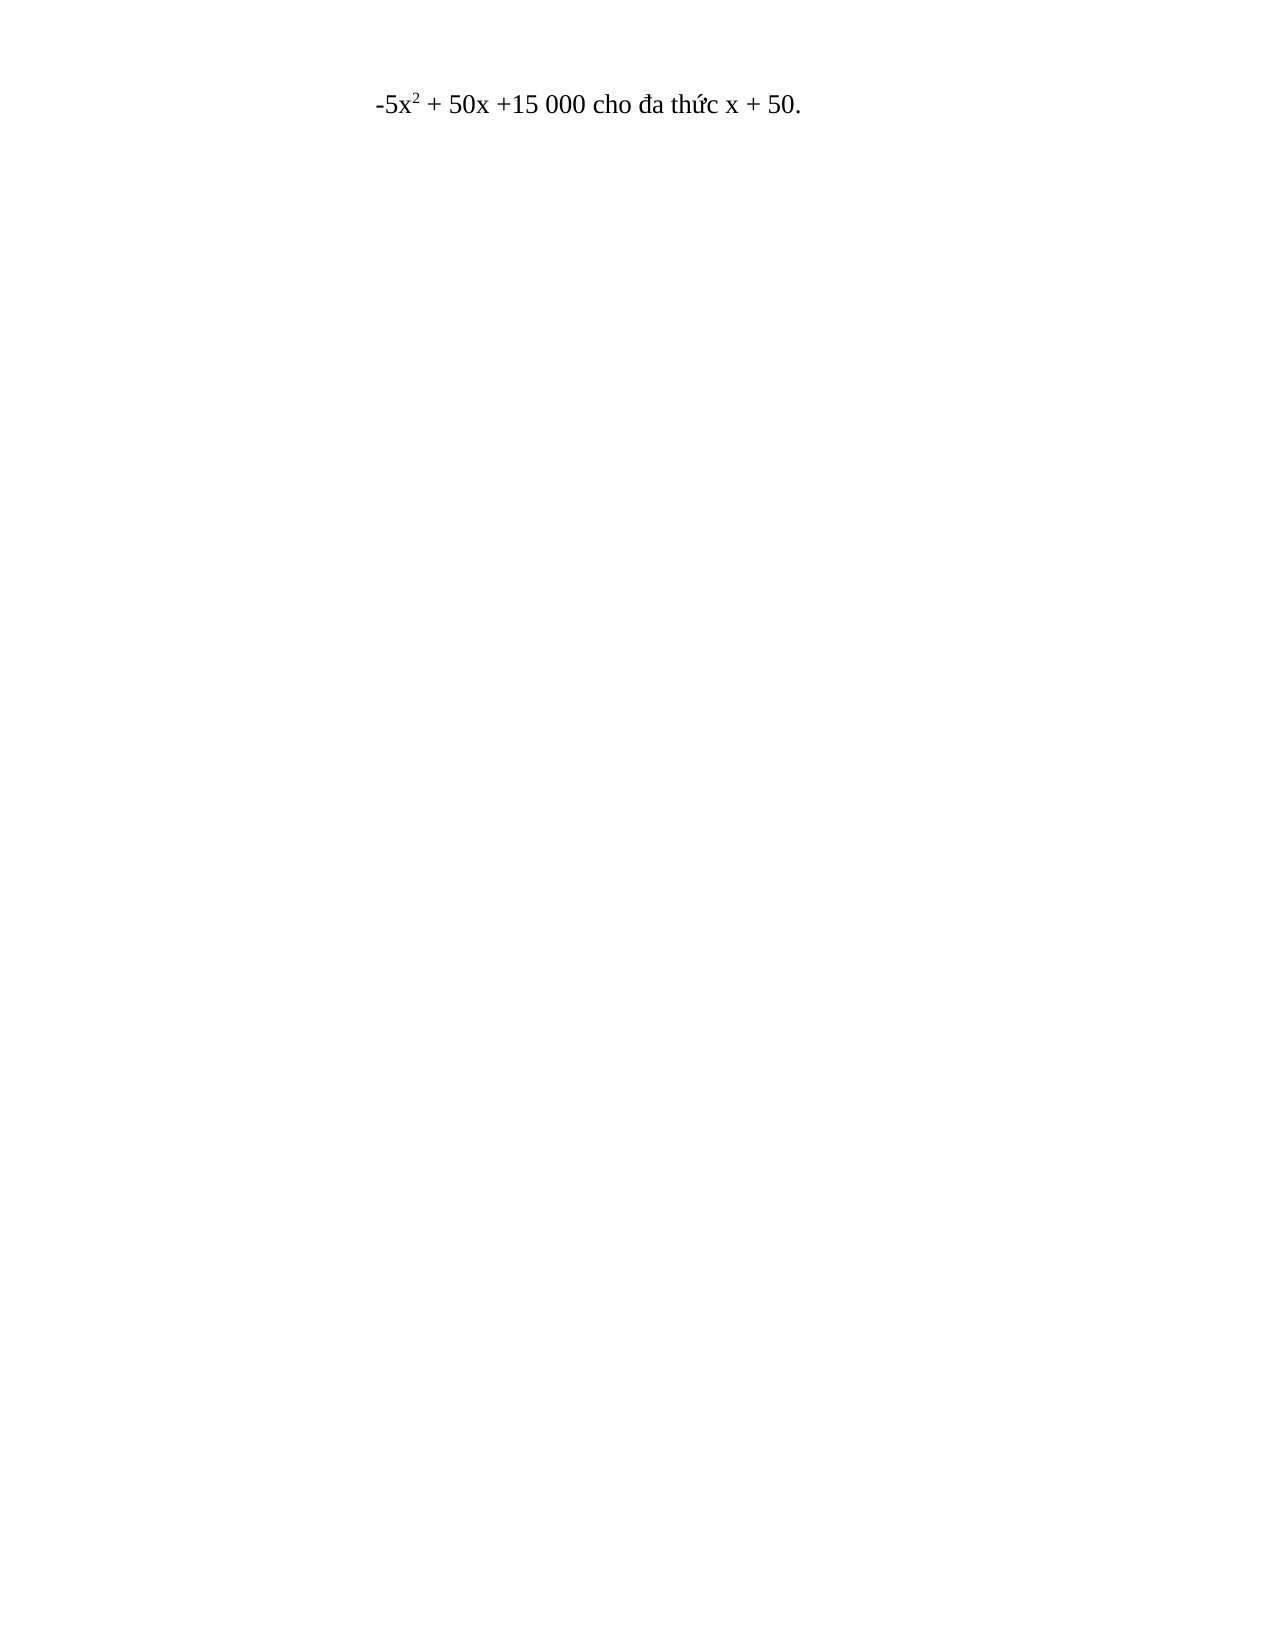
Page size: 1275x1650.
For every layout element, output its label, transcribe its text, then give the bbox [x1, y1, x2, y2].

list -5x2 + 50x +15 000 cho đa thức x + 50. [193, 89, 1186, 120]
